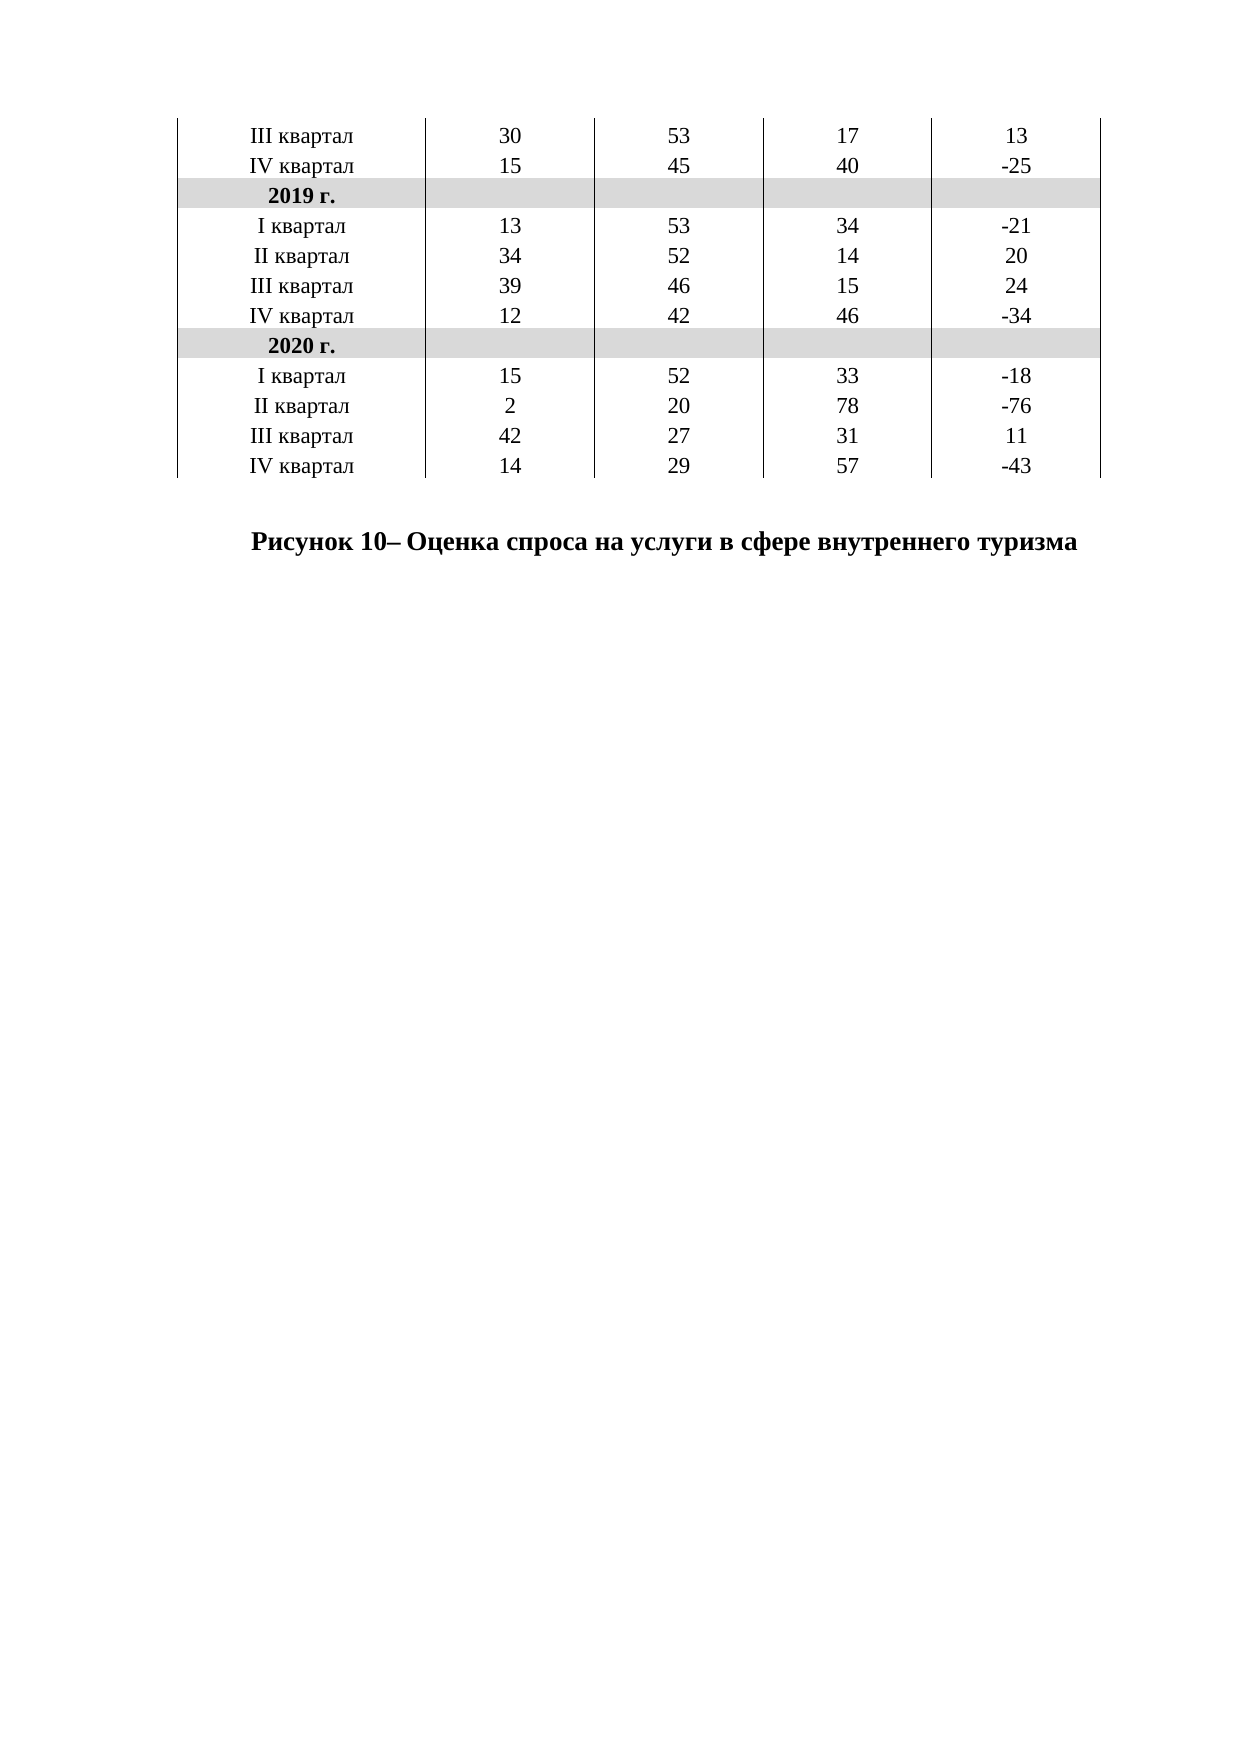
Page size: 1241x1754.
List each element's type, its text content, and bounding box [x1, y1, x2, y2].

table_cell 42 [595, 298, 763, 328]
text Рисунок 10– Оценка спроса на услуги в сфере внутреннего туризма [177, 525, 1152, 556]
table_cell 20 [932, 238, 1100, 268]
table_cell [595, 178, 763, 208]
table_cell [932, 328, 1100, 358]
table_cell 27 [595, 418, 763, 448]
table_cell 39 [426, 268, 594, 298]
table_cell 11 [932, 418, 1100, 448]
table_cell 53 [595, 208, 763, 238]
table_cell III квартал [178, 118, 425, 148]
table_cell I квартал [178, 358, 425, 388]
table_cell IV квартал [178, 298, 425, 328]
table_cell IV квартал [178, 448, 425, 478]
table_cell 15 [764, 268, 931, 298]
table_cell III квартал [178, 268, 425, 298]
table_cell 2020 г. [178, 328, 425, 358]
table_cell 46 [595, 268, 763, 298]
table_cell 31 [764, 418, 931, 448]
table_cell 57 [764, 448, 931, 478]
table_cell 34 [764, 208, 931, 238]
table_cell [764, 178, 931, 208]
table_cell 2 [426, 388, 594, 418]
table_cell 20 [595, 388, 763, 418]
table_cell 15 [426, 358, 594, 388]
table_cell [932, 178, 1100, 208]
table_cell -18 [932, 358, 1100, 388]
table_cell 42 [426, 418, 594, 448]
table_cell 29 [595, 448, 763, 478]
table_cell 14 [426, 448, 594, 478]
table_cell 33 [764, 358, 931, 388]
table_cell [426, 178, 594, 208]
table_cell 40 [764, 148, 931, 178]
table_cell I квартал [178, 208, 425, 238]
table_cell 34 [426, 238, 594, 268]
table_cell -21 [932, 208, 1100, 238]
table_cell 52 [595, 238, 763, 268]
table_cell [426, 328, 594, 358]
table_cell 30 [426, 118, 594, 148]
table_cell 13 [426, 208, 594, 238]
table_cell -34 [932, 298, 1100, 328]
table_cell 13 [932, 118, 1100, 148]
table_cell 78 [764, 388, 931, 418]
table_cell 2019 г. [178, 178, 425, 208]
table_cell IV квартал [178, 148, 425, 178]
table_cell III квартал [178, 418, 425, 448]
table_cell 17 [764, 118, 931, 148]
table_cell 24 [932, 268, 1100, 298]
table_cell II квартал [178, 238, 425, 268]
table_cell [595, 328, 763, 358]
table_cell 45 [595, 148, 763, 178]
table_cell 52 [595, 358, 763, 388]
table_cell -76 [932, 388, 1100, 418]
table_cell 46 [764, 298, 931, 328]
table_cell 53 [595, 118, 763, 148]
table_cell II квартал [178, 388, 425, 418]
table_cell [764, 328, 931, 358]
table_cell 14 [764, 238, 931, 268]
table_cell -25 [932, 148, 1100, 178]
table_cell 12 [426, 298, 594, 328]
table_cell 15 [426, 148, 594, 178]
table_cell -43 [932, 448, 1100, 478]
